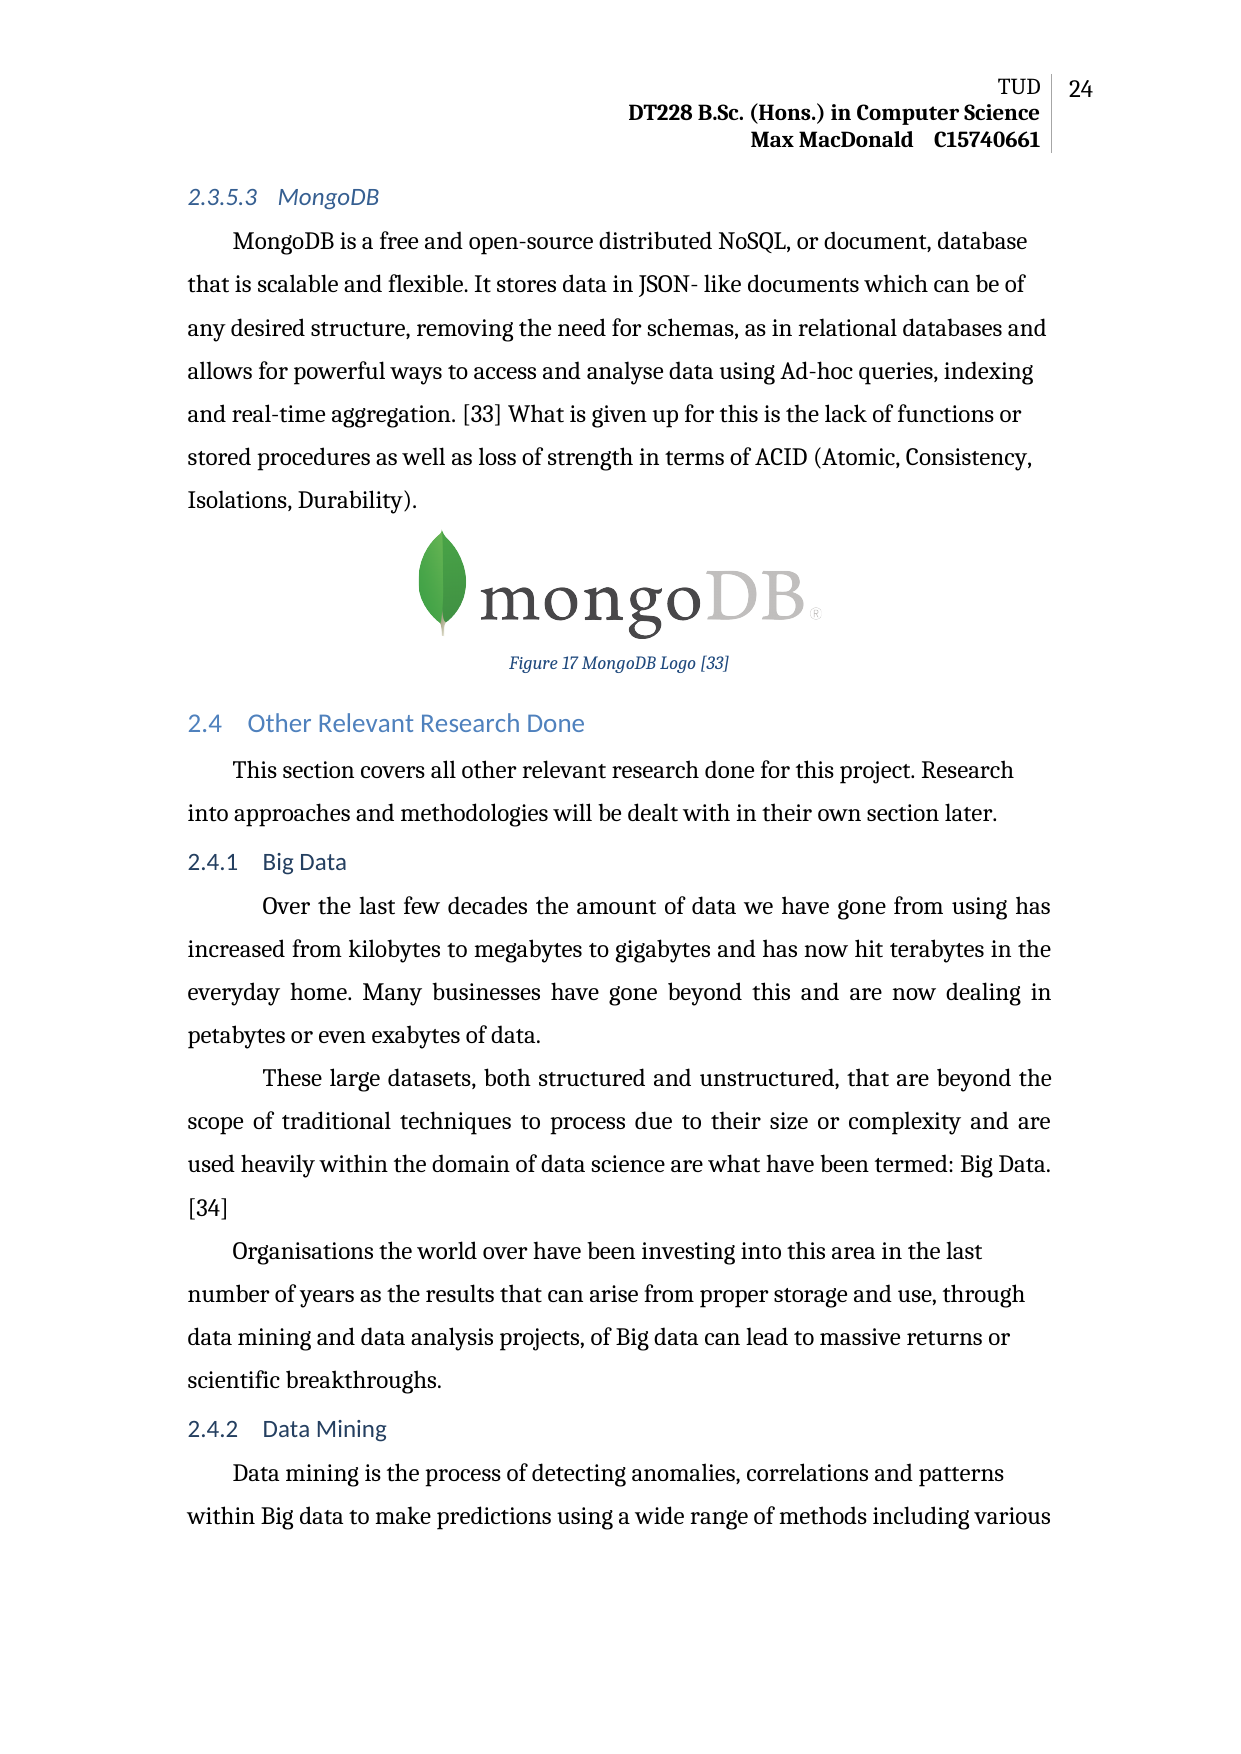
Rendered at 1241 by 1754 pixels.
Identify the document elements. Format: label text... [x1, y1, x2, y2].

subtitle Big Data [187, 846, 1053, 876]
text Organisations the world over have been investing into this area in the last number of years as the results that can arise from proper storage and use, through data mining and data analysis projects, of Big data can lead to massive returns or scientific breakthroughs. [187, 1237, 1053, 1395]
text Over the last few decades the amount of data we have gone from using has increased from kilobytes to megabytes to gigabytes and has now hit terabytes in the everyday home. Many businesses have gone beyond this and are now dealing in petabytes or even exabytes of data. [187, 892, 1053, 1050]
text MongoDB is a free and open-source distributed NoSQL, or document, database that is scalable and flexible. It stores data in JSON- like documents which can be of any desired structure, removing the need for schemas, as in relational databases and allows for powerful ways to access and analyse data using Ad-hoc queries, indexing and real-time aggregation. [33] What is given up for this is the lack of functions or stored procedures as well as loss of strength in terms of ACID (Atomic, Consistency, Isolations, Durability). [187, 227, 1053, 515]
text This section covers all other relevant research done for this project. Research into approaches and methodologies will be dealt with in their own section later. [187, 756, 1053, 827]
picture [418, 529, 822, 639]
text Figure 17 MongoDB Logo [33] [187, 653, 1053, 674]
subtitle MongoDB [187, 182, 1053, 212]
subtitle Data Mining [187, 1413, 1053, 1444]
subtitle Other Relevant Research Done [187, 706, 1053, 739]
text These large datasets, both structured and unstructured, that are beyond the scope of traditional techniques to process due to their size or complexity and are used heavily within the domain of data science are what have been termed: Big Data. [34] [187, 1064, 1053, 1222]
